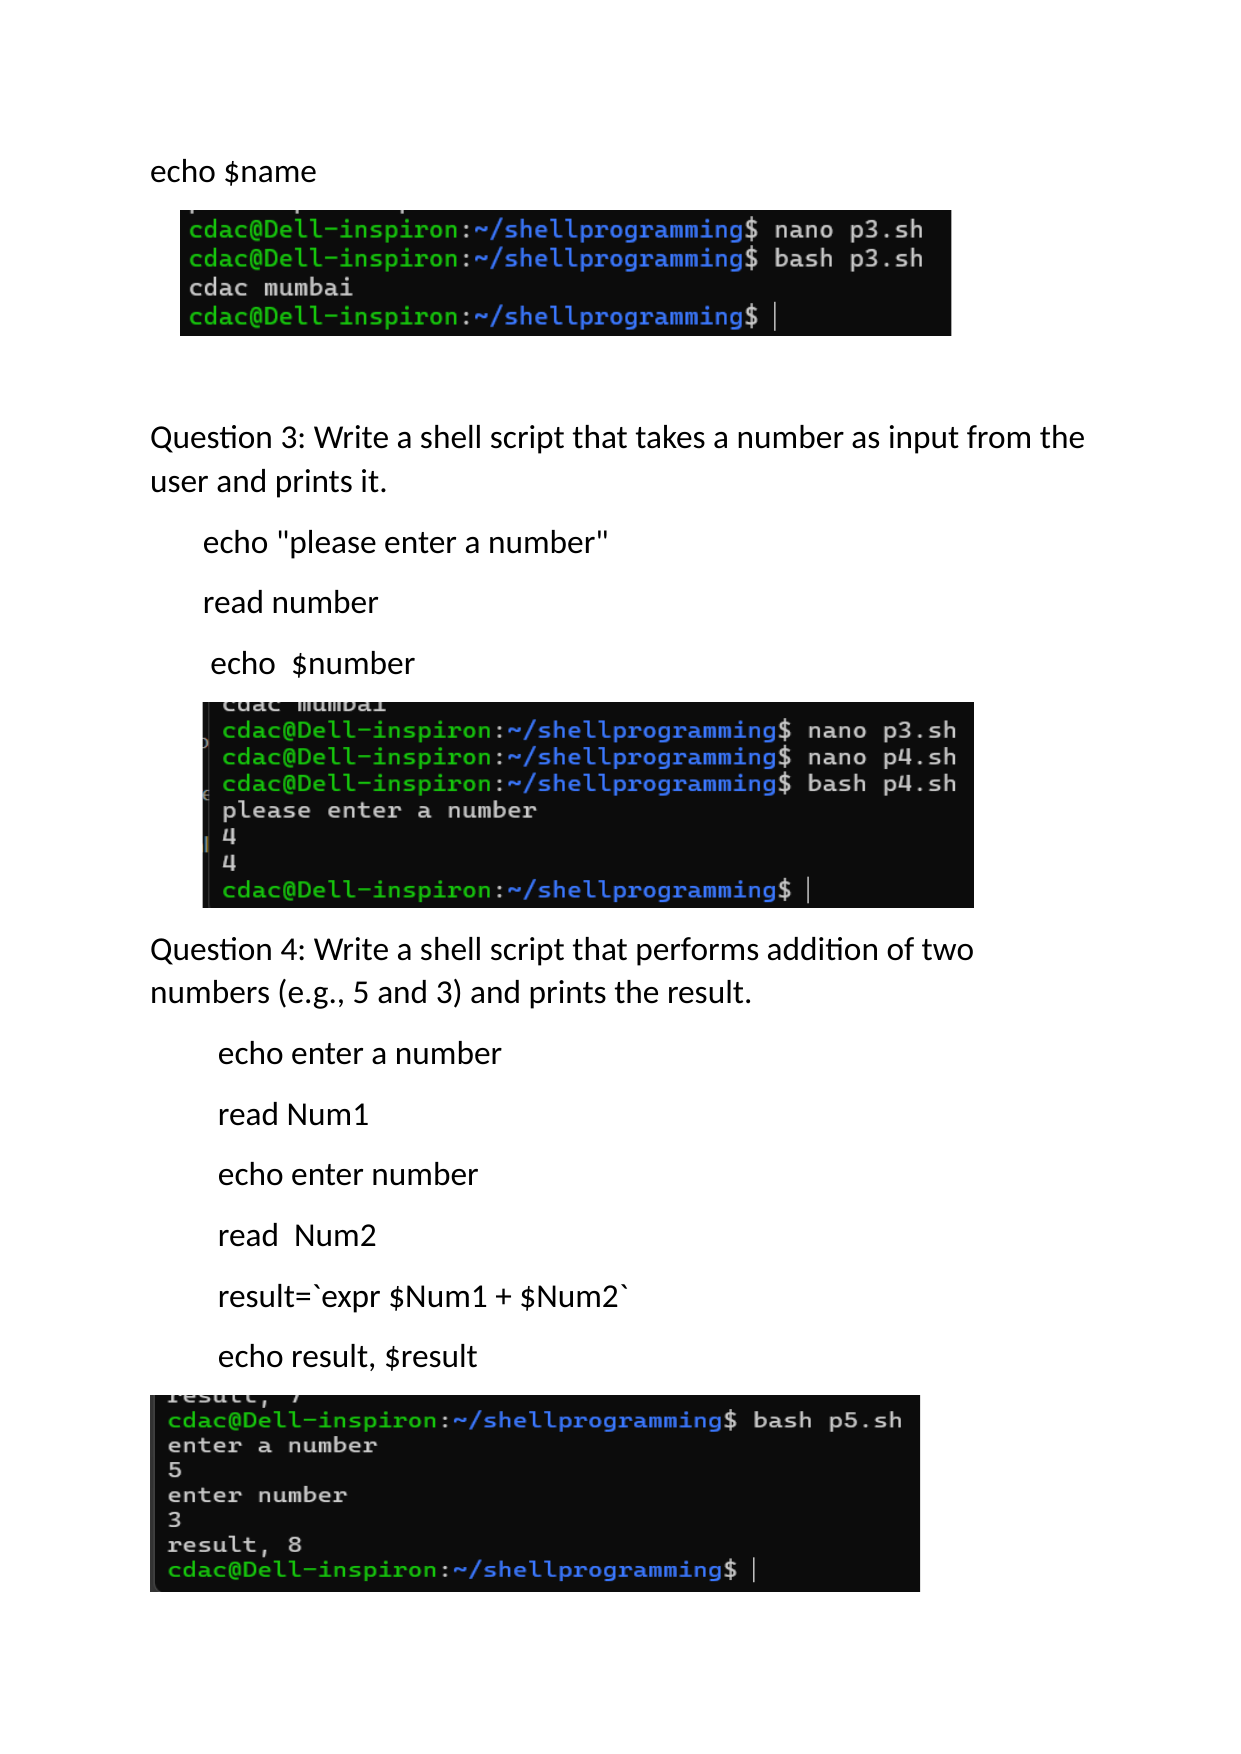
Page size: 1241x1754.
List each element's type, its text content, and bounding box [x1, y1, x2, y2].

text read number [150, 581, 1090, 622]
picture [180, 210, 952, 336]
text result=`expr $Num1 + $Num2` [150, 1274, 1090, 1315]
text Question 3: Write a shell script that takes a number as input from the user and prints it. [150, 416, 1090, 501]
text Question 4: Write a shell script that performs addition of two numbers (e.g., 5 and 3) and prints the result. [150, 927, 1090, 1012]
picture [150, 1395, 921, 1592]
picture [202, 702, 974, 908]
text echo enter number [150, 1153, 1090, 1194]
text read Num1 [150, 1093, 1090, 1133]
text read Num2 [150, 1214, 1090, 1255]
text echo result, $result [150, 1335, 1090, 1376]
text echo "please enter a number" [150, 521, 1090, 561]
text echo enter a number [150, 1032, 1090, 1073]
text echo $number [150, 642, 1090, 683]
text echo $name [150, 150, 1090, 191]
